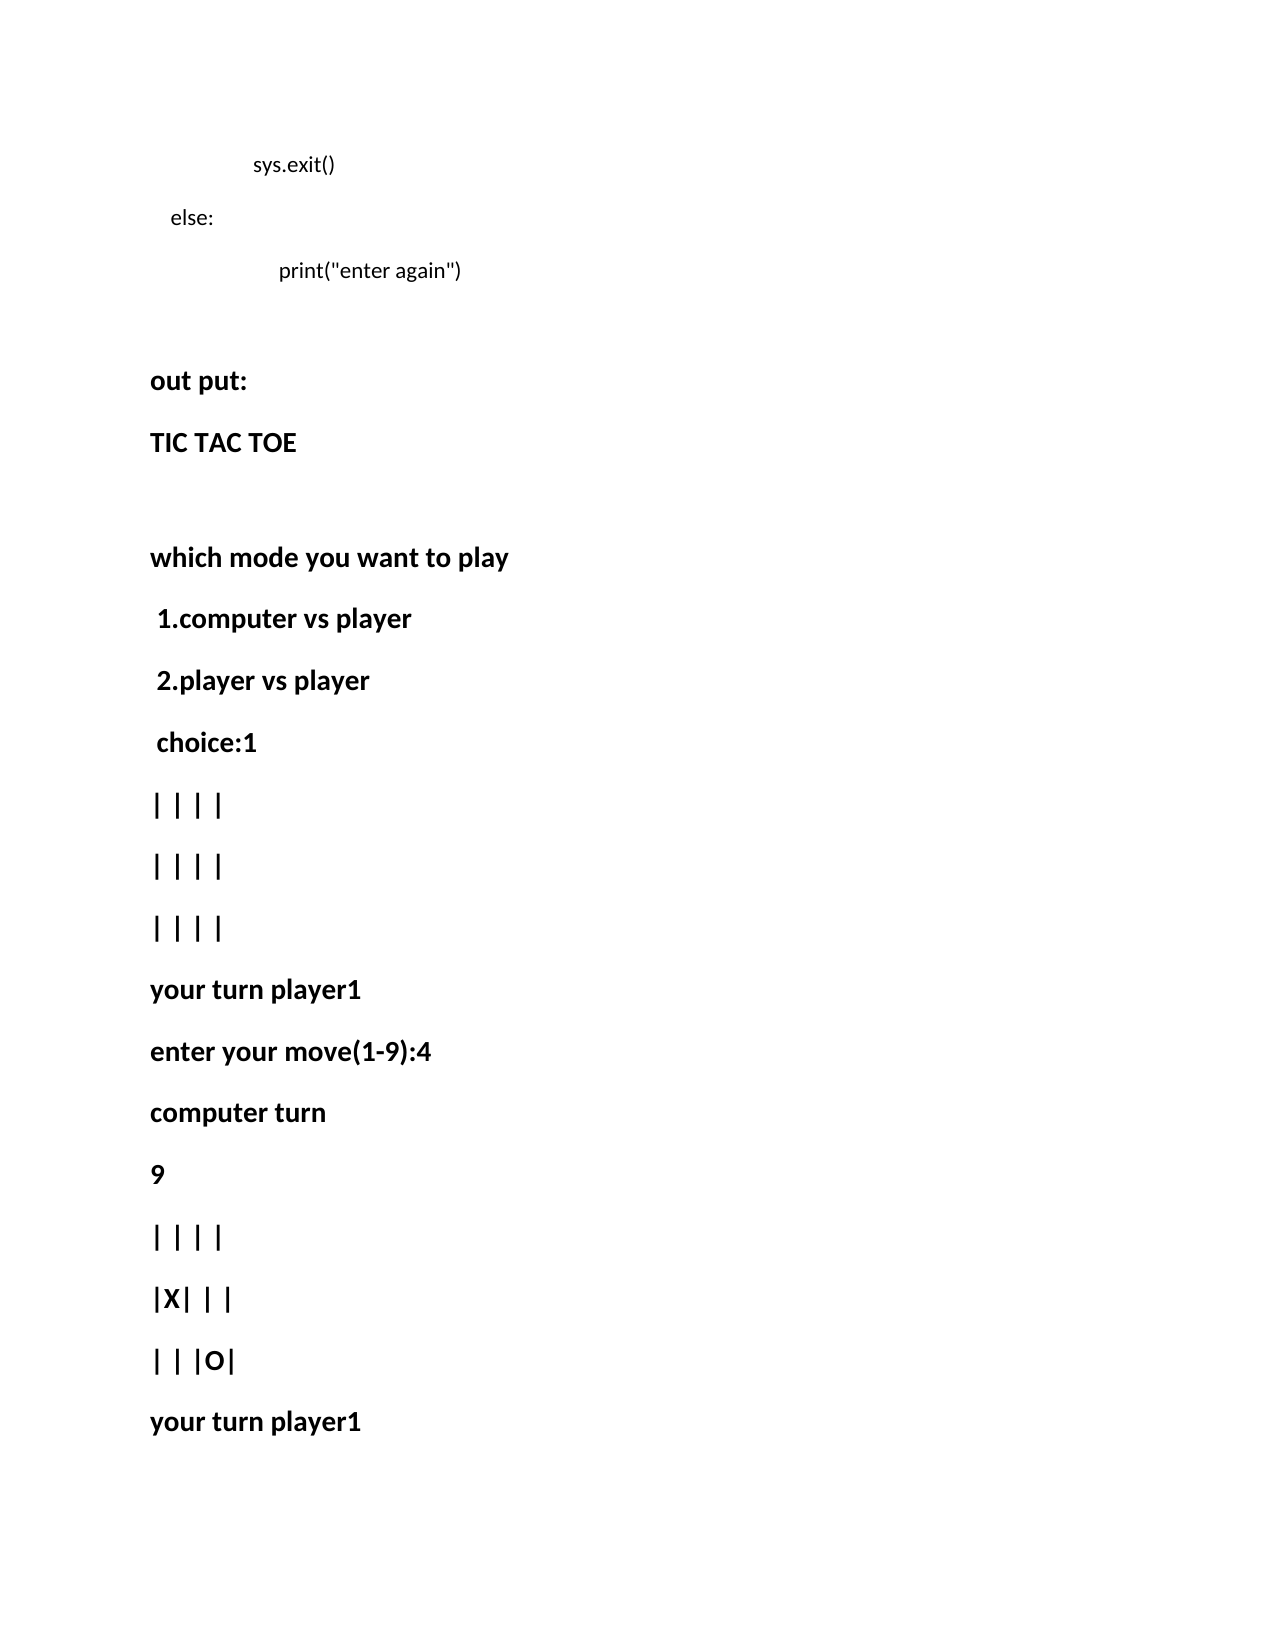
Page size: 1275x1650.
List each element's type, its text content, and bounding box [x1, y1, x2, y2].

text your turn player1 [150, 971, 1125, 1007]
text print("enter again") [150, 256, 1125, 284]
text computer turn [150, 1094, 1125, 1130]
text TIC TAC TOE [150, 424, 1125, 459]
text else: [150, 203, 1125, 231]
text | | | | [150, 786, 1125, 821]
text choice:1 [150, 724, 1125, 759]
text which mode you want to play [150, 539, 1125, 574]
text your turn player1 [150, 1403, 1125, 1439]
text | | | | [150, 1218, 1125, 1254]
text 9 [150, 1156, 1125, 1192]
text | | | | [150, 847, 1125, 883]
text out put: [150, 362, 1125, 398]
text 2.player vs player [150, 662, 1125, 698]
text | | |O| [150, 1342, 1125, 1377]
text |X| | | [150, 1280, 1125, 1316]
text 1.computer vs player [150, 600, 1125, 636]
text | | | | [150, 909, 1125, 945]
text enter your move(1-9):4 [150, 1033, 1125, 1068]
text sys.exit() [150, 150, 1125, 178]
